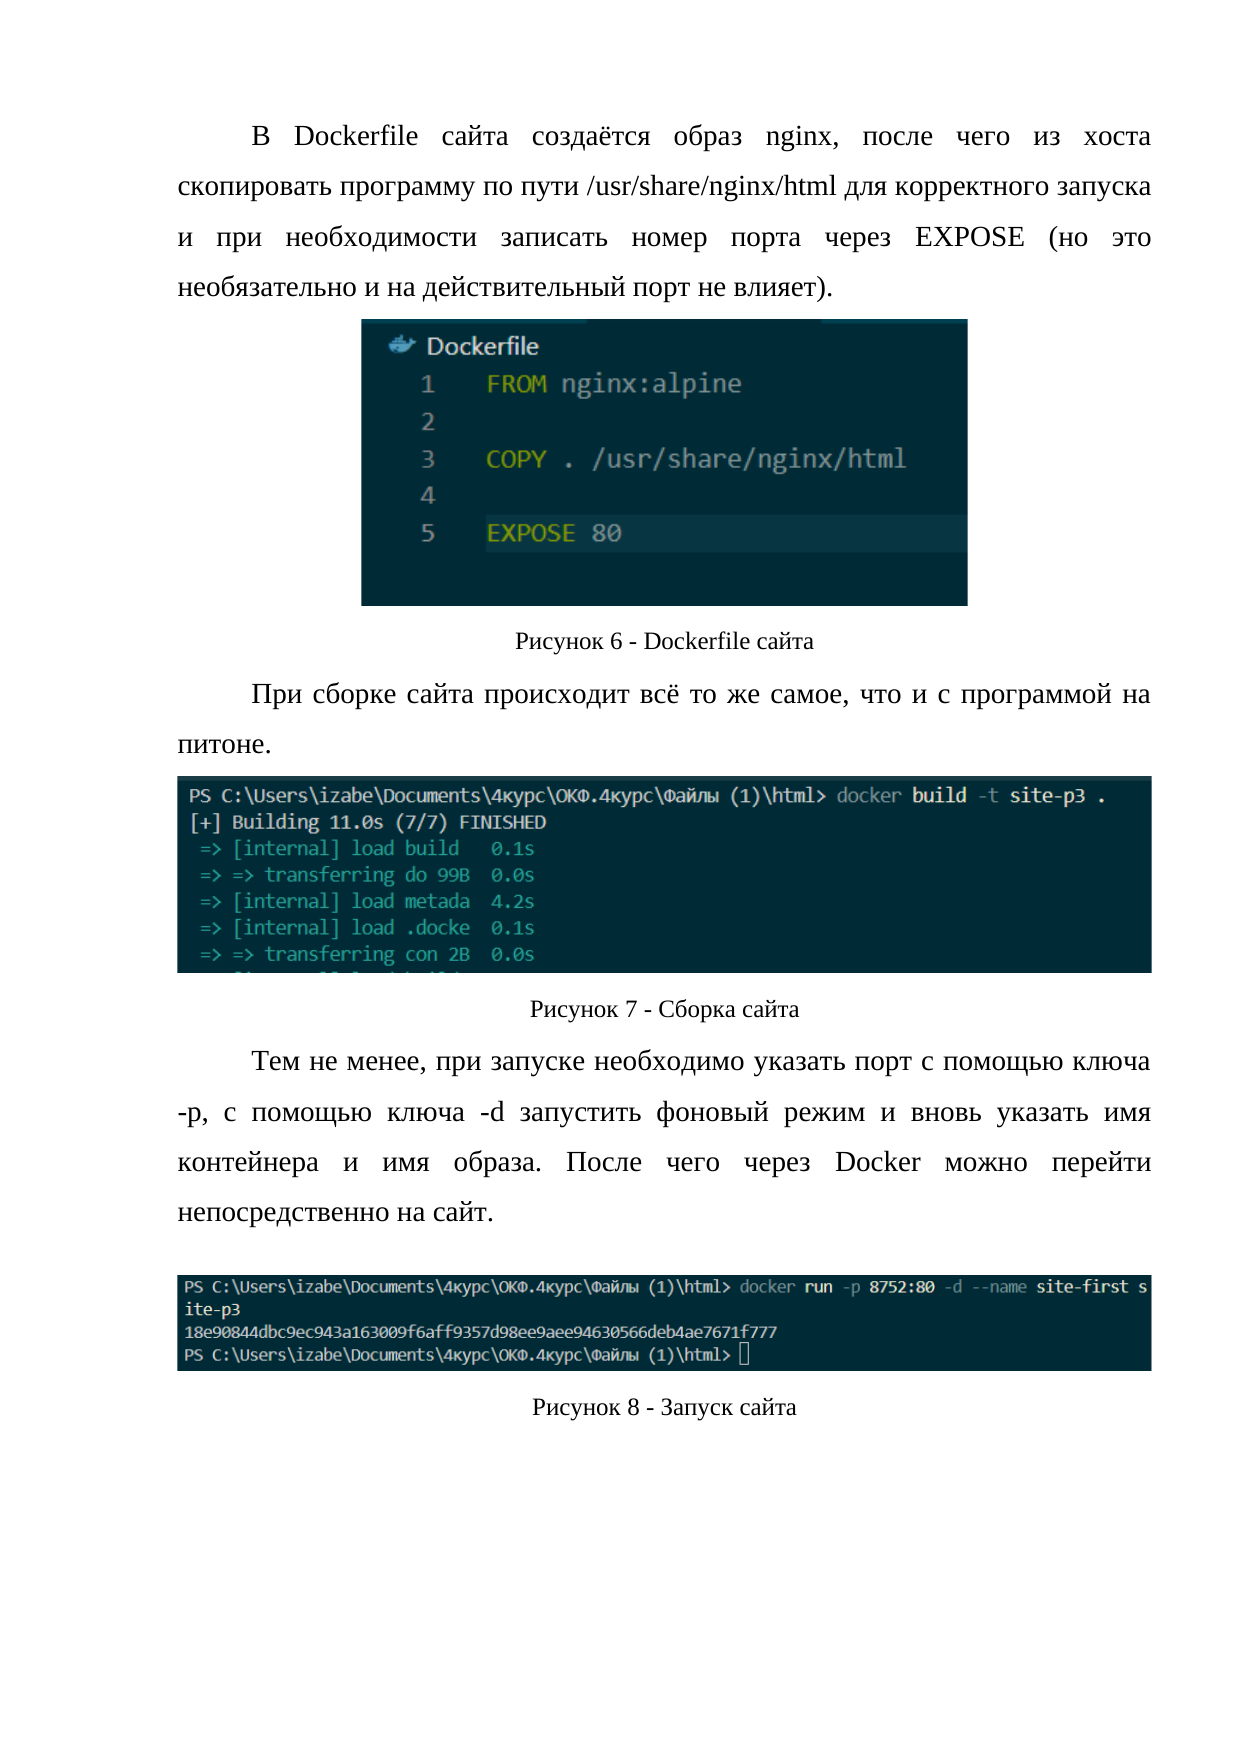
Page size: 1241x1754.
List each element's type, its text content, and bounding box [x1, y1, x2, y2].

text Тем не менее, при запуске необходимо указать порт с помощью ключа -p, с помощью ключа -d запустить фоновый режим и вновь указать имя контейнера и имя образа. После чего через Docker можно перейти непосредственно на сайт. [177, 1043, 1152, 1228]
picture [570, 1285, 578, 1292]
picture [725, 1327, 737, 1337]
picture [849, 448, 861, 467]
picture [516, 922, 521, 934]
picture [354, 919, 358, 934]
picture [704, 1352, 712, 1360]
text При сборке сайта происходит всё то же самое, что и с программой на питоне. [177, 676, 1152, 760]
picture [820, 454, 832, 467]
picture [543, 1328, 549, 1337]
picture [658, 1350, 663, 1360]
picture [790, 454, 800, 467]
picture [878, 454, 892, 467]
picture [771, 1327, 776, 1337]
picture [521, 336, 539, 355]
picture [488, 375, 499, 392]
picture [863, 449, 876, 467]
picture [794, 792, 805, 802]
picture [686, 1280, 693, 1292]
picture [658, 1282, 663, 1292]
picture [691, 1329, 697, 1337]
picture [804, 454, 816, 467]
picture [754, 788, 759, 806]
picture [481, 816, 492, 828]
picture [380, 790, 386, 804]
picture [390, 790, 398, 802]
picture [531, 792, 540, 802]
picture [669, 372, 681, 392]
picture [651, 1280, 655, 1296]
picture [381, 901, 389, 908]
picture [331, 816, 337, 828]
picture [320, 1280, 336, 1292]
picture [522, 816, 528, 828]
picture [257, 818, 262, 828]
picture [338, 1327, 345, 1337]
picture [385, 1327, 391, 1336]
picture [744, 448, 755, 471]
picture [608, 454, 620, 467]
picture [268, 868, 274, 879]
picture [237, 919, 241, 939]
picture [194, 1328, 206, 1337]
picture [408, 845, 419, 855]
picture [186, 1327, 191, 1337]
picture [358, 792, 366, 802]
text В Dockerfile сайта создаётся образ nginx, после чего из хоста скопировать программу по пути /usr/share/nginx/html для корректного запуска и при необходимости записать номер порта через EXPOSE (но это необязательно и на действительный порт не влияет). [177, 118, 1152, 303]
picture [423, 524, 434, 541]
picture [613, 792, 620, 802]
picture [455, 1284, 461, 1292]
picture [552, 1329, 558, 1337]
picture [291, 871, 296, 881]
picture [418, 919, 430, 934]
picture [914, 787, 933, 802]
picture [256, 1284, 262, 1292]
picture [254, 790, 258, 802]
picture [570, 1353, 578, 1360]
picture [612, 1281, 619, 1292]
picture [669, 454, 680, 467]
picture [653, 379, 665, 392]
picture [363, 816, 367, 828]
picture [1065, 792, 1075, 807]
picture [834, 448, 845, 471]
picture [728, 454, 742, 467]
picture [706, 1327, 711, 1337]
picture [700, 379, 711, 392]
picture [594, 379, 605, 392]
picture [663, 1325, 670, 1337]
picture [333, 919, 337, 939]
picture [455, 948, 462, 960]
picture [486, 451, 546, 467]
picture [302, 1329, 309, 1337]
picture [191, 1282, 198, 1288]
picture [837, 787, 850, 802]
picture [656, 787, 661, 798]
picture [289, 792, 302, 802]
picture [682, 788, 696, 802]
picture [511, 792, 529, 807]
picture [246, 898, 253, 908]
picture [261, 790, 270, 802]
text Рисунок 6 - Dockerfile сайта [177, 626, 1152, 655]
picture [404, 1284, 415, 1292]
picture [265, 1325, 272, 1337]
picture [330, 952, 340, 957]
picture [601, 790, 608, 802]
picture [770, 1280, 777, 1292]
picture [465, 1284, 485, 1296]
picture [361, 1327, 365, 1337]
picture [177, 776, 1152, 780]
picture [321, 893, 329, 908]
picture [437, 1280, 443, 1294]
picture [651, 1348, 655, 1364]
picture [746, 1280, 751, 1292]
picture [357, 1350, 364, 1358]
picture [425, 951, 432, 960]
picture [213, 1350, 217, 1360]
picture [357, 1282, 364, 1291]
picture [380, 927, 386, 934]
picture [251, 1327, 262, 1337]
picture [191, 1350, 198, 1356]
picture [678, 1327, 682, 1337]
picture [348, 1282, 353, 1294]
picture [698, 454, 726, 467]
text Рисунок 8 - Запуск сайта [177, 1392, 1152, 1420]
picture [367, 1352, 374, 1360]
picture [556, 1284, 568, 1296]
picture [556, 1352, 568, 1364]
picture [331, 792, 338, 802]
picture [424, 451, 434, 467]
picture [607, 1327, 615, 1337]
picture [256, 1352, 262, 1360]
picture [268, 894, 275, 908]
picture [956, 787, 966, 802]
picture [239, 816, 247, 828]
picture [197, 790, 205, 797]
picture [872, 787, 879, 802]
picture [442, 815, 446, 832]
picture [451, 919, 457, 934]
text Рисунок 7 - Сборка сайта [177, 994, 1152, 1023]
picture [390, 893, 394, 907]
picture [423, 375, 435, 392]
picture [578, 379, 592, 398]
picture [274, 1330, 281, 1337]
picture [493, 790, 500, 802]
picture [496, 1325, 501, 1337]
picture [430, 894, 436, 908]
picture [268, 947, 273, 958]
picture [654, 448, 665, 471]
picture [672, 1330, 678, 1337]
picture [367, 1284, 374, 1292]
picture [354, 871, 361, 881]
picture [370, 845, 377, 853]
picture [764, 787, 769, 798]
picture [321, 1348, 336, 1360]
picture [321, 1327, 331, 1337]
picture [664, 790, 679, 802]
picture [593, 448, 604, 470]
picture [487, 516, 968, 551]
picture [237, 840, 241, 860]
picture [418, 898, 426, 905]
picture [342, 816, 348, 828]
picture [625, 1327, 633, 1336]
picture [684, 379, 697, 398]
picture [510, 336, 518, 355]
picture [1005, 1284, 1021, 1292]
picture [757, 1285, 763, 1292]
picture [276, 900, 286, 904]
picture [713, 792, 719, 802]
picture [699, 792, 706, 802]
picture [374, 871, 381, 881]
picture [518, 1350, 527, 1360]
picture [505, 792, 512, 802]
picture [900, 1282, 906, 1292]
picture [1042, 792, 1046, 802]
picture [247, 1350, 254, 1359]
picture [538, 1282, 544, 1292]
picture [484, 1327, 489, 1337]
picture [506, 1328, 521, 1337]
picture [321, 840, 328, 855]
picture [423, 792, 442, 802]
picture [820, 1284, 827, 1292]
picture [276, 814, 286, 828]
picture [268, 841, 275, 855]
picture [541, 816, 546, 827]
picture [385, 1284, 394, 1292]
picture [385, 1352, 394, 1360]
picture [784, 1284, 790, 1291]
picture [246, 845, 253, 855]
picture [561, 1329, 567, 1337]
picture [548, 787, 553, 798]
picture [389, 335, 417, 353]
picture [870, 1282, 879, 1292]
picture [714, 379, 742, 392]
picture [293, 1327, 299, 1337]
picture [408, 816, 415, 828]
picture [445, 1350, 451, 1360]
picture [423, 413, 434, 430]
picture [398, 814, 403, 833]
picture [773, 787, 777, 802]
picture [564, 790, 589, 802]
picture [228, 1327, 243, 1337]
picture [538, 1350, 544, 1360]
picture [896, 448, 906, 467]
picture [445, 1282, 451, 1292]
picture [619, 792, 637, 807]
picture [466, 1352, 485, 1364]
picture [321, 870, 328, 881]
picture [402, 792, 410, 802]
picture [404, 1352, 415, 1360]
picture [289, 818, 294, 828]
picture [313, 793, 319, 804]
picture [265, 1284, 272, 1292]
picture [548, 1352, 554, 1360]
picture [418, 814, 426, 831]
picture [635, 1329, 641, 1337]
picture [812, 1284, 817, 1292]
picture [622, 1284, 638, 1292]
picture [406, 840, 410, 853]
picture [289, 924, 296, 934]
picture [202, 818, 210, 828]
picture [428, 338, 471, 355]
picture [474, 336, 507, 355]
picture [455, 1352, 461, 1360]
picture [354, 893, 361, 908]
picture [741, 790, 747, 802]
picture [732, 787, 738, 807]
picture [243, 1327, 247, 1337]
picture [375, 1327, 383, 1336]
picture [407, 898, 416, 907]
picture [638, 454, 651, 467]
picture [1034, 788, 1038, 802]
picture [222, 790, 227, 802]
picture [704, 1284, 712, 1292]
picture [516, 842, 523, 855]
picture [445, 792, 453, 802]
picture [639, 792, 648, 802]
picture [406, 866, 415, 881]
picture [686, 1348, 693, 1360]
picture [422, 487, 435, 503]
picture [219, 1327, 226, 1337]
picture [247, 1282, 254, 1291]
picture [299, 818, 319, 833]
picture [506, 1350, 518, 1360]
picture [608, 379, 620, 392]
picture [348, 1350, 353, 1362]
picture [506, 1282, 527, 1292]
picture [563, 379, 575, 392]
picture [684, 448, 695, 467]
picture [612, 1349, 638, 1360]
picture [592, 1282, 604, 1292]
picture [440, 840, 447, 855]
picture [759, 454, 787, 474]
picture [855, 792, 864, 802]
picture [265, 1352, 272, 1360]
picture [916, 1282, 929, 1292]
picture [237, 1350, 243, 1362]
picture [429, 816, 437, 828]
picture [645, 1329, 651, 1336]
picture [223, 1306, 231, 1319]
picture [381, 848, 389, 855]
picture [289, 1280, 296, 1294]
picture [502, 375, 547, 392]
picture [524, 1329, 530, 1337]
picture [881, 1282, 891, 1292]
picture [456, 869, 462, 881]
picture [762, 1327, 767, 1337]
picture [442, 899, 454, 908]
picture [653, 1325, 660, 1337]
picture [624, 454, 634, 467]
picture [580, 1327, 596, 1337]
picture [548, 1284, 554, 1292]
picture [347, 787, 356, 802]
picture [592, 1350, 604, 1360]
picture [353, 1327, 357, 1337]
picture [272, 792, 280, 802]
picture [888, 792, 896, 802]
picture [510, 816, 516, 828]
picture [369, 816, 383, 828]
picture [353, 840, 361, 855]
picture [623, 379, 636, 392]
picture [429, 845, 436, 855]
